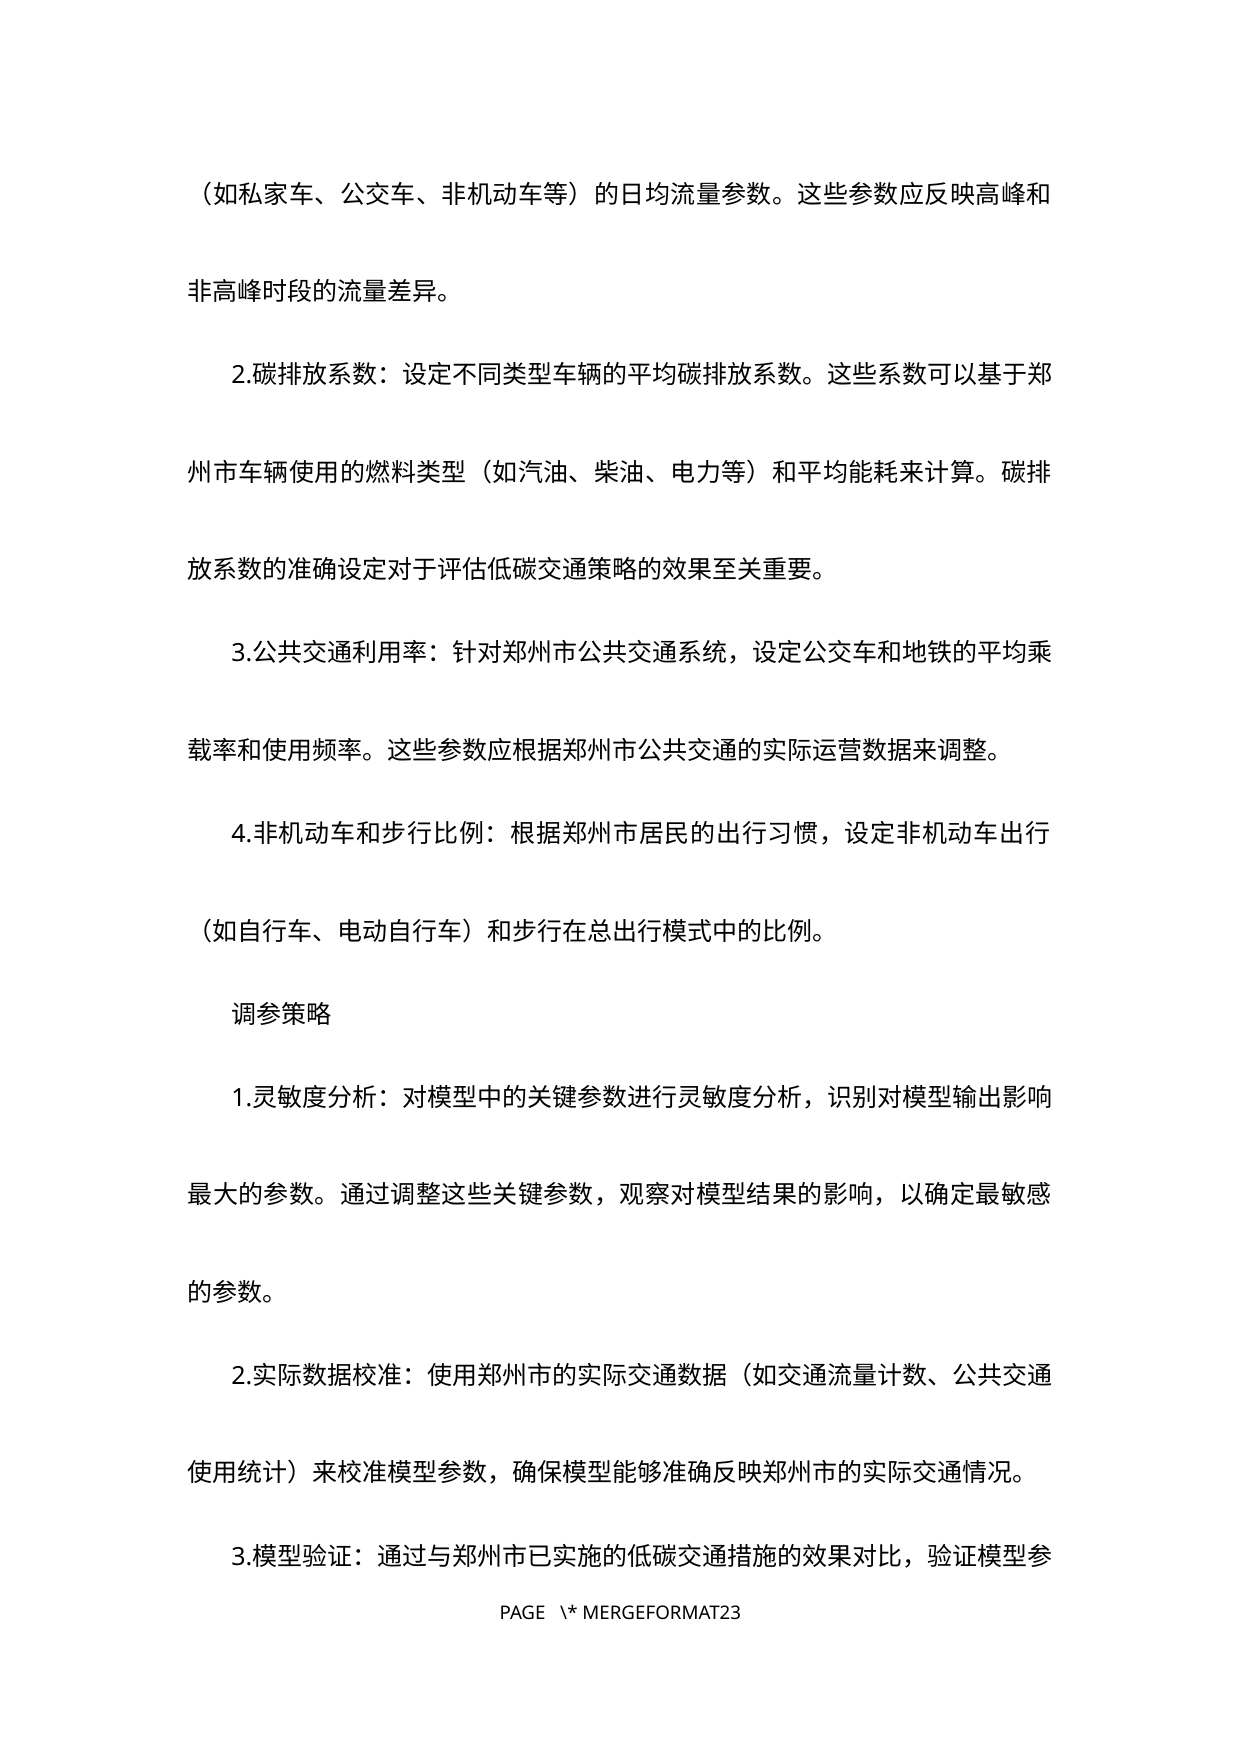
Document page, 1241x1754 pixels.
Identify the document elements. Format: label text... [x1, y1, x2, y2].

text 4.非机动车和步行比例：根据郑州市居民的出行习惯，设定非机动车出行（如自行车、电动自行车）和步行在总出行模式中的比例。 [187, 799, 1053, 962]
text 调参策略 [187, 980, 1053, 1045]
text 2.碳排放系数：设定不同类型车辆的平均碳排放系数。这些系数可以基于郑州市车辆使用的燃料类型（如汽油、柴油、电力等）和平均能耗来计算。碳排放系数的准确设定对于评估低碳交通策略的效果至关重要。 [187, 340, 1053, 600]
text 3.公共交通利用率：针对郑州市公共交通系统，设定公交车和地铁的平均乘载率和使用频率。这些参数应根据郑州市公共交通的实际运营数据来调整。 [187, 618, 1053, 781]
text 2.实际数据校准：使用郑州市的实际交通数据（如交通流量计数、公共交通使用统计）来校准模型参数，确保模型能够准确反映郑州市的实际交通情况。 [187, 1341, 1053, 1503]
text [187, 160, 1053, 322]
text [187, 1522, 1053, 1587]
text 1.灵敏度分析：对模型中的关键参数进行灵敏度分析，识别对模型输出影响最大的参数。通过调整这些关键参数，观察对模型结果的影响，以确定最敏感的参数。 [187, 1063, 1053, 1323]
